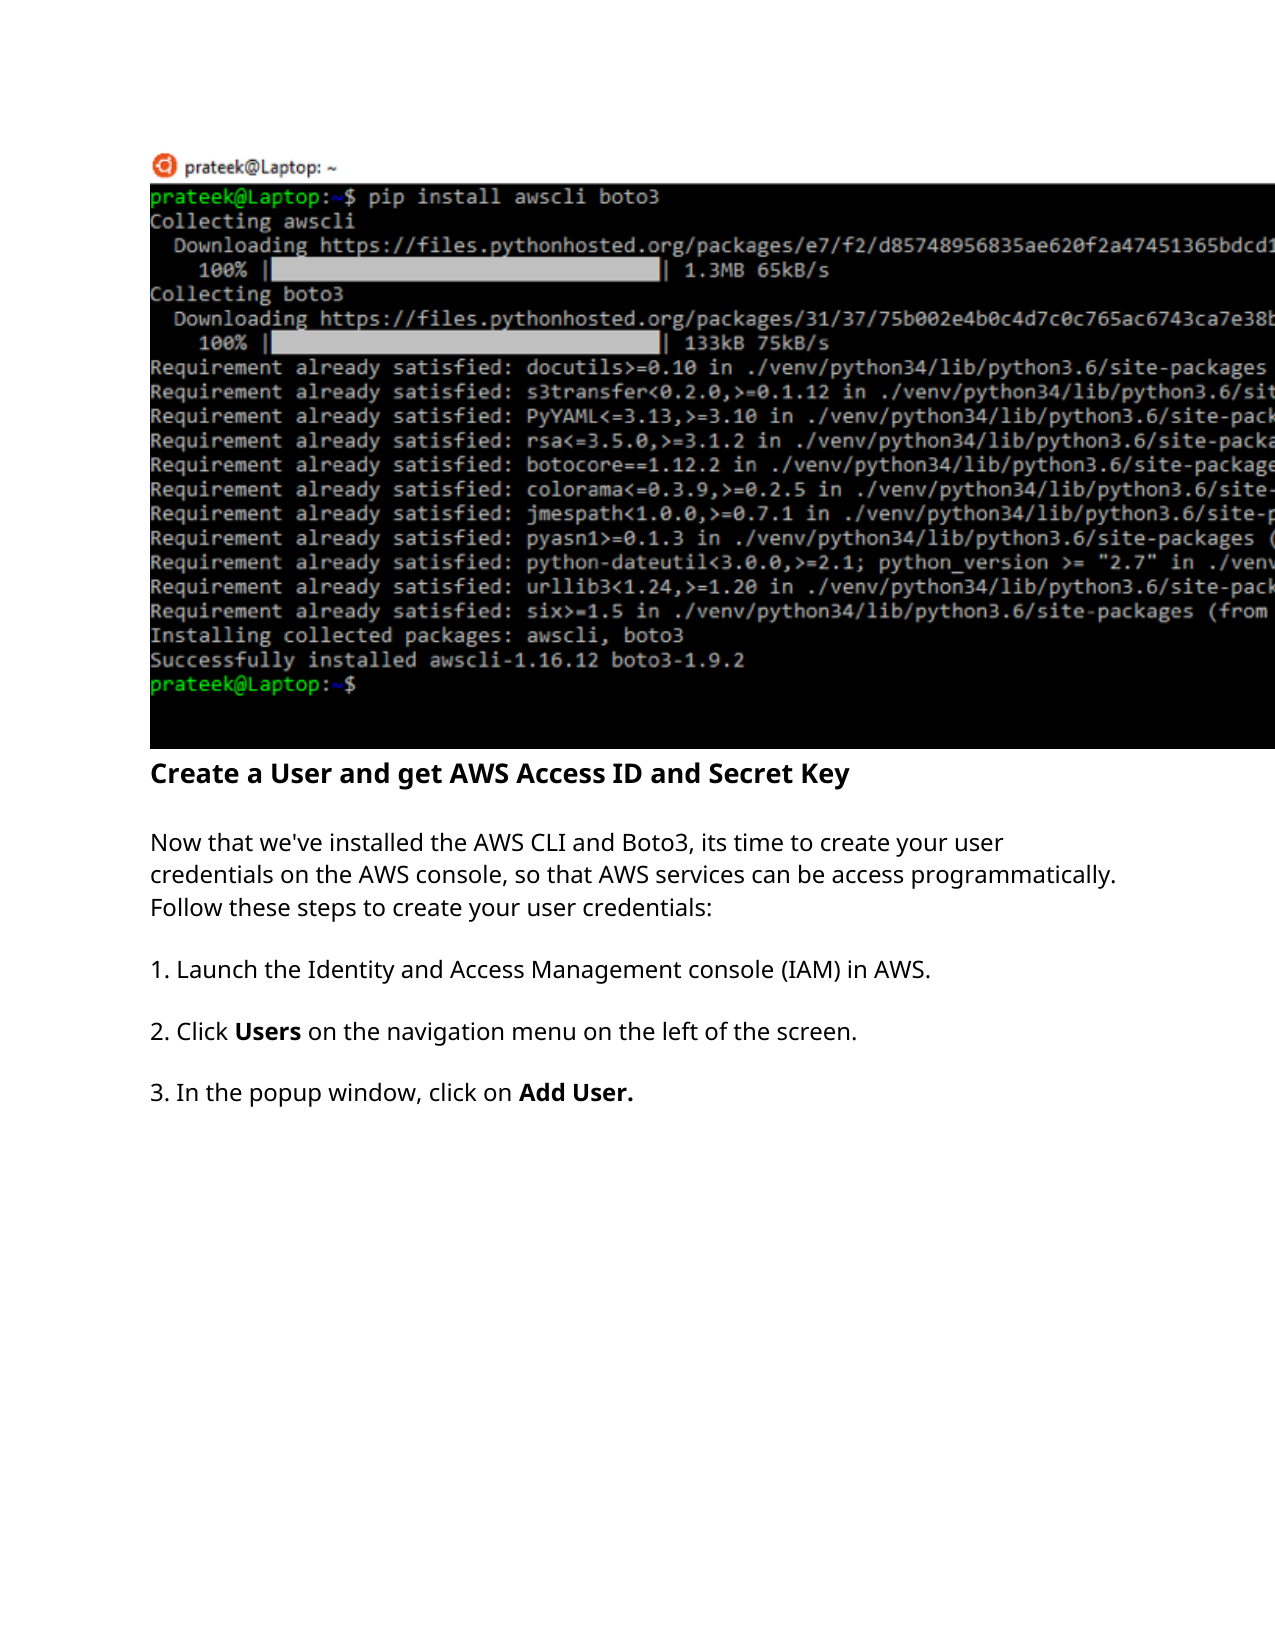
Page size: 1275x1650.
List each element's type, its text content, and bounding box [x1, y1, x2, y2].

text 1. Launch the Identity and Access Management console (IAM) in AWS. [150, 953, 1125, 985]
text 3. In the popup window, click on Add User. [150, 1076, 1125, 1109]
text 2. Click Users on the navigation menu on the left of the screen. [150, 1014, 1125, 1047]
text Now that we've installed the AWS CLI and Boto3, its time to create your user credentials on the AWS console, so that AWS services can be access programmatically. Follow these steps to create your user credentials: [150, 826, 1125, 923]
picture [150, 150, 1275, 749]
subtitle Create a User and get AWS Access ID and Secret Key [150, 749, 1125, 791]
